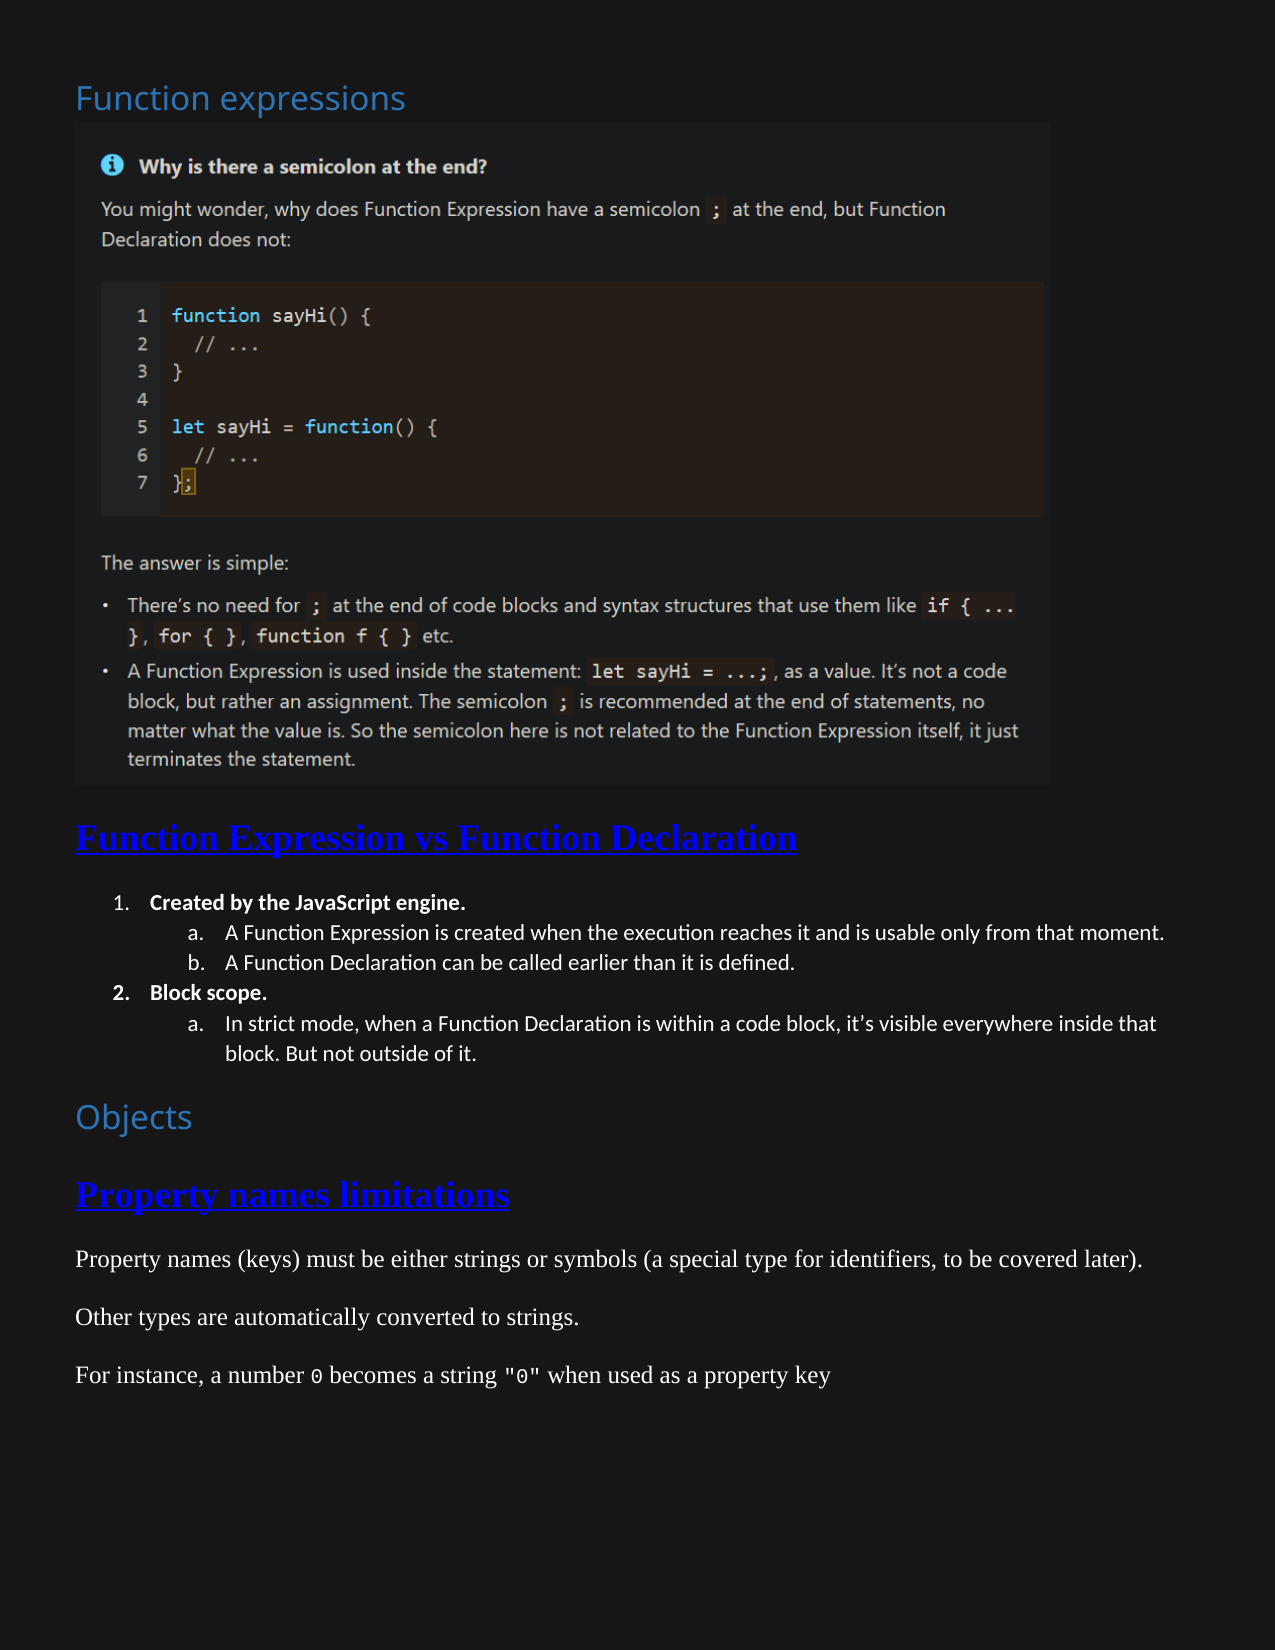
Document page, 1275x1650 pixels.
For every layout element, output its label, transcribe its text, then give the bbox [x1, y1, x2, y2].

list In strict mode, when a Function Declaration is within a code block, it’s visible everywhere inside that block. But not outside of it. [187, 1009, 1200, 1067]
text For instance, a number 0 becomes a string "0" when used as a property key [75, 1360, 1200, 1390]
picture [75, 123, 1050, 785]
list Created by the JavaScript engine. [112, 888, 1200, 916]
subtitle Function Expression vs Function Declaration [75, 816, 1200, 859]
subtitle Function expressions [75, 75, 1200, 120]
subtitle Objects [75, 1094, 1200, 1139]
text Property names (keys) must be either strings or symbols (a special type for identifiers, to be covered later). [75, 1244, 1200, 1273]
list A Function Expression is created when the execution reaches it and is usable only from that moment. [187, 918, 1200, 946]
list A Function Declaration can be called earlier than it is defined. [187, 948, 1200, 976]
text Other types are automatically converted to strings. [75, 1302, 1200, 1331]
subtitle Property names limitations [75, 1172, 1200, 1215]
list Block scope. [112, 978, 1200, 1007]
